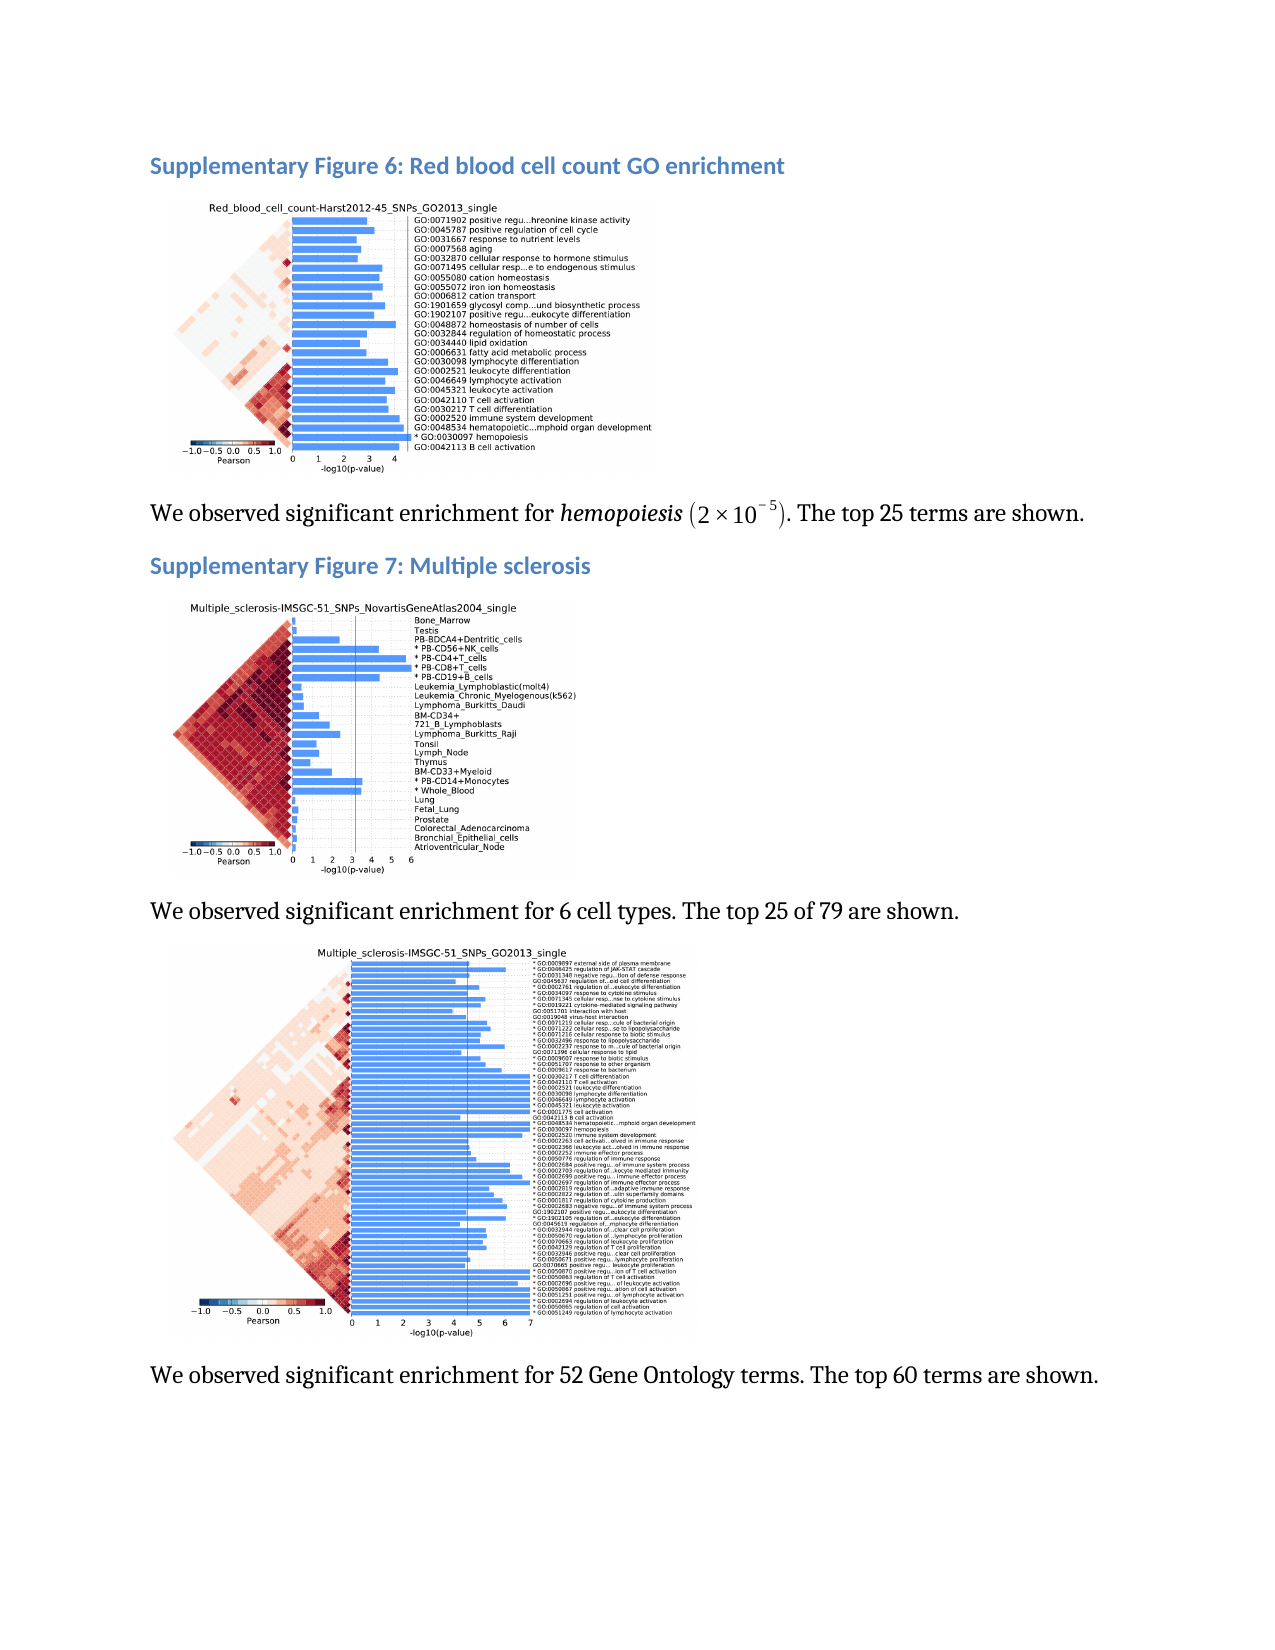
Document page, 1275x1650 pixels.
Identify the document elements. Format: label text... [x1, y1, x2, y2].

picture [168, 599, 579, 879]
picture [168, 199, 656, 478]
subtitle Supplementary Figure 6: Red blood cell count GO enrichment [150, 150, 1125, 181]
text We observed significant enrichment for 52 Gene Ontology terms. The top 60 terms are shown. [150, 1361, 1125, 1389]
picture [168, 944, 700, 1342]
text We observed significant enrichment for hemopoiesis . The top 25 terms are shown. [150, 497, 1125, 529]
text We observed significant enrichment for 6 cell types. The top 25 of 79 are shown. [150, 897, 1125, 926]
subtitle Supplementary Figure 7: Multiple sclerosis [150, 550, 1125, 581]
